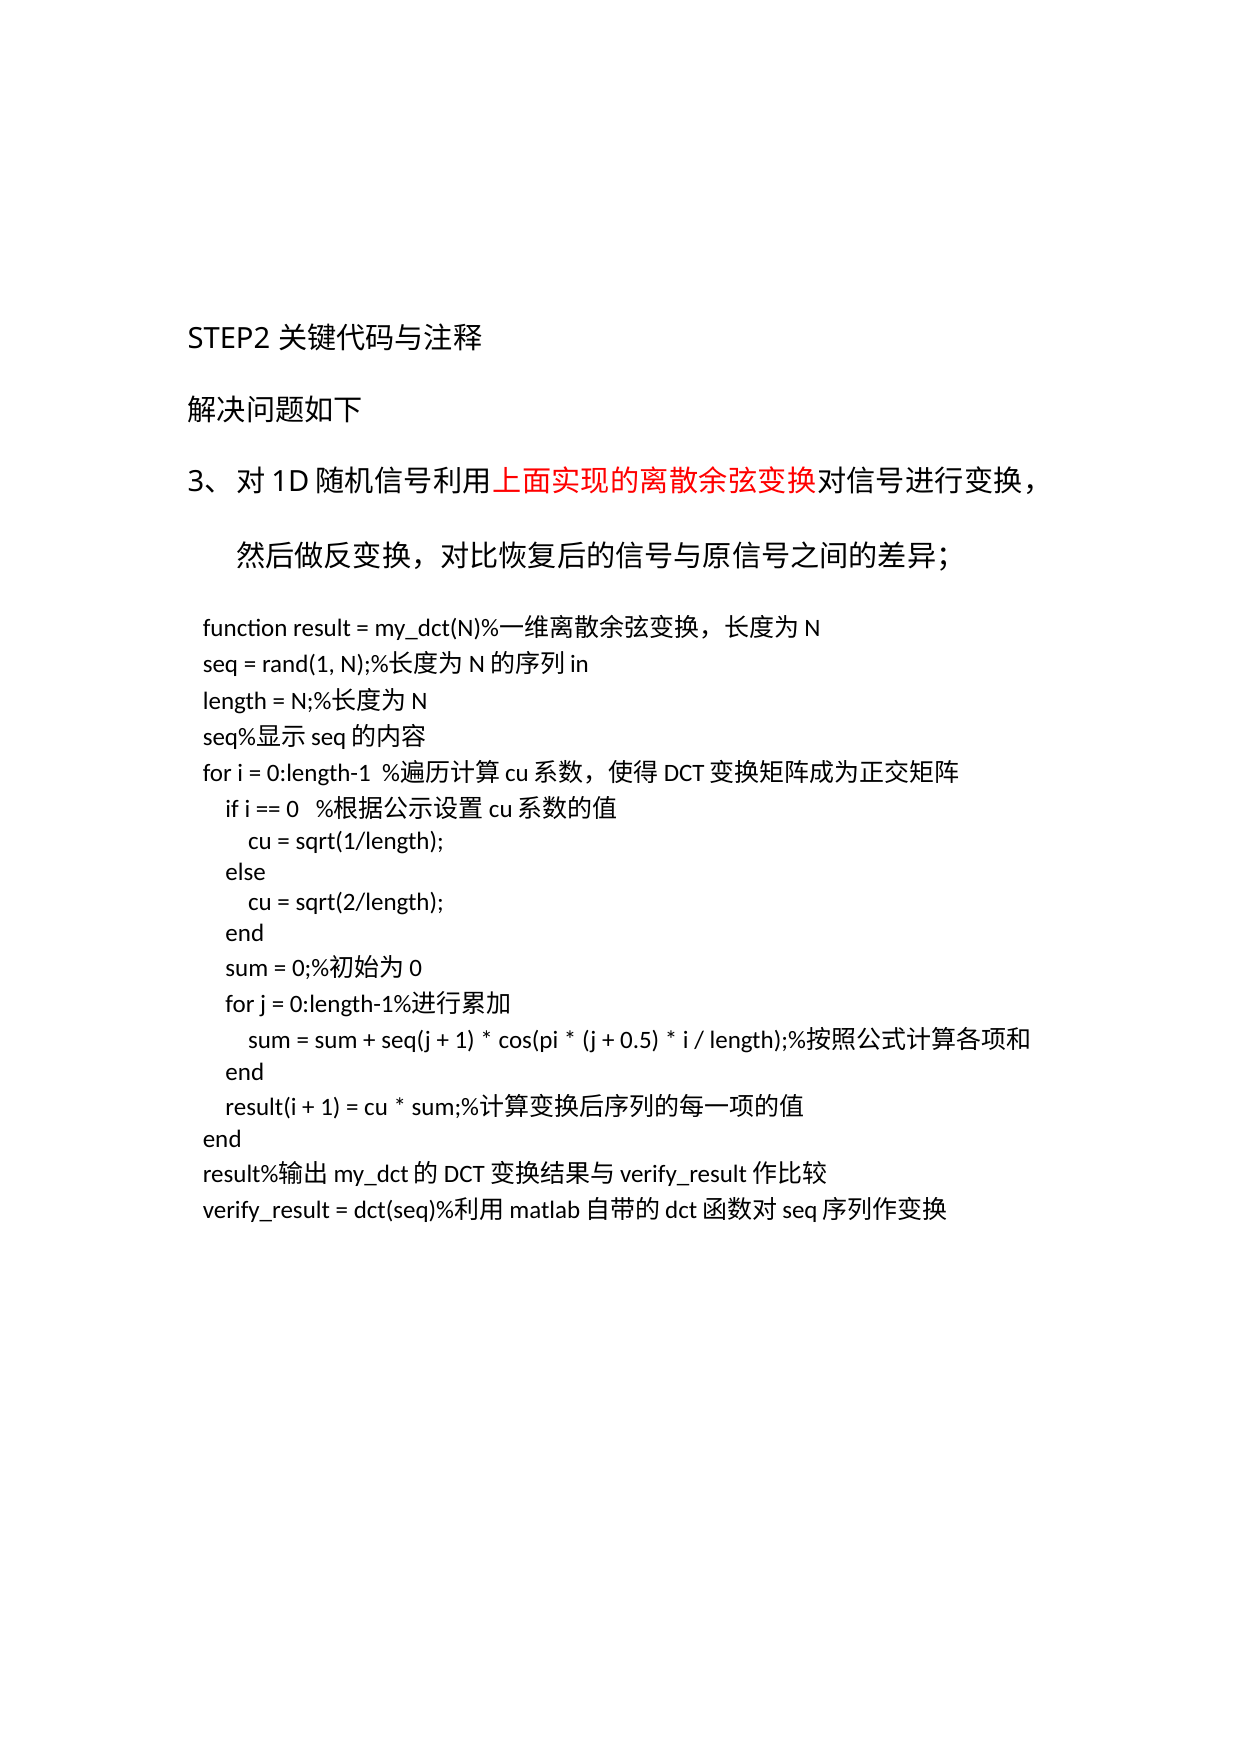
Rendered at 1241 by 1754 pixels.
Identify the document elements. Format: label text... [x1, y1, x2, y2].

text 解决问题如下 [187, 375, 1053, 440]
list 对1D随机信号利用上面实现的离散余弦变换对信号进行变换，然后做反变换，对比恢复后的信号与原信号之间的差异； [187, 446, 1053, 586]
text STEP2 关键代码与注释 [187, 304, 1053, 369]
